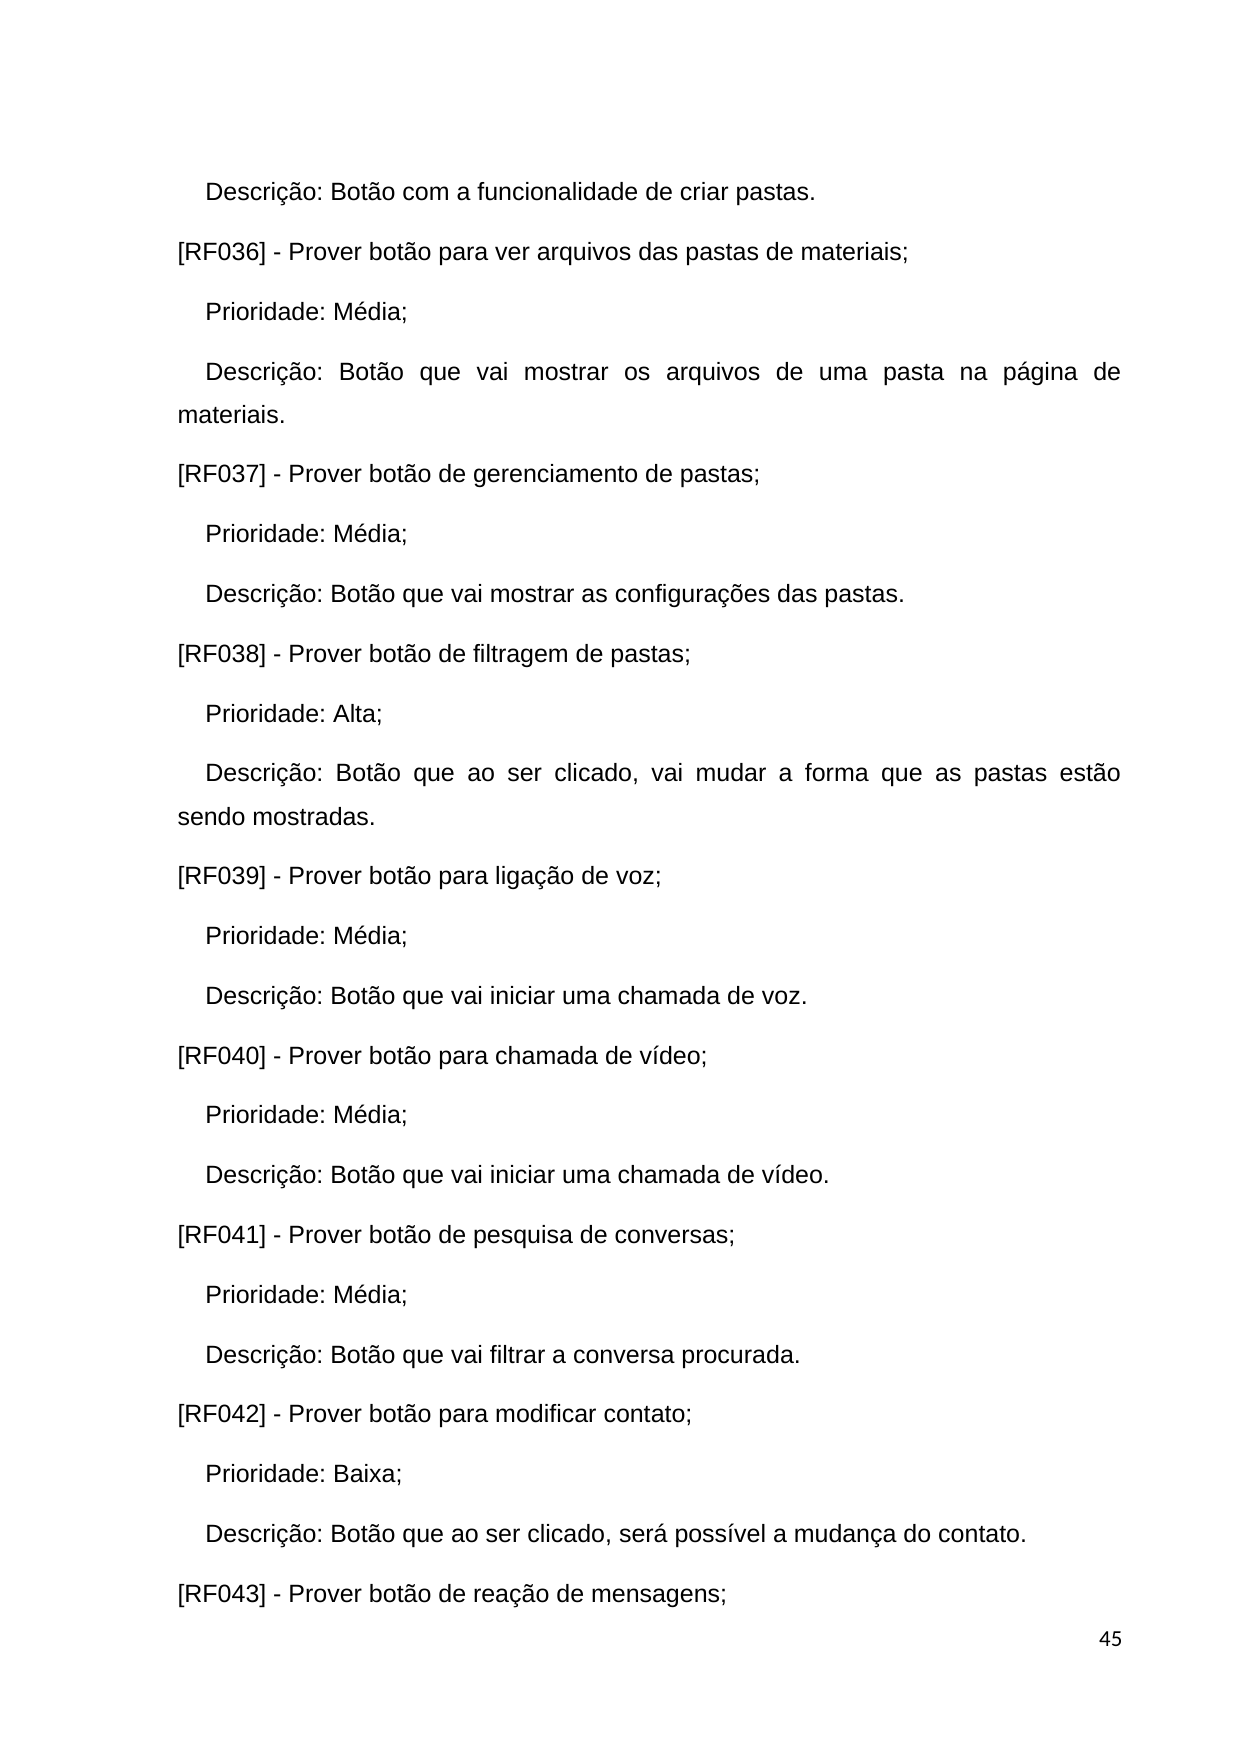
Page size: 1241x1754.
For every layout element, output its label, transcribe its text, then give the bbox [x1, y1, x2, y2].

text Prioridade: Média; [177, 1280, 1122, 1309]
text [RF040] - Prover botão para chamada de vídeo; [177, 1041, 1122, 1069]
text [RF041] - Prover botão de pesquisa de conversas; [177, 1220, 1122, 1249]
text Prioridade: Média; [177, 519, 1122, 548]
text [RF038] - Prover botão de filtragem de pastas; [177, 639, 1122, 668]
text Prioridade: Média; [177, 1101, 1122, 1129]
text Descrição: Botão que ao ser clicado, vai mudar a forma que as pastas estão sendo mostradas. [177, 758, 1122, 830]
text Descrição: Botão que vai mostrar as configurações das pastas. [177, 579, 1122, 608]
text Prioridade: Alta; [177, 699, 1122, 727]
text Descrição: Botão com a funcionalidade de criar pastas. [177, 177, 1122, 206]
text Descrição: Botão que vai iniciar uma chamada de vídeo. [177, 1160, 1122, 1189]
text Prioridade: Baixa; [177, 1459, 1122, 1488]
text [RF039] - Prover botão para ligação de voz; [177, 861, 1122, 890]
text [RF042] - Prover botão para modificar contato; [177, 1399, 1122, 1428]
text [RF037] - Prover botão de gerenciamento de pastas; [177, 459, 1122, 488]
text Prioridade: Média; [177, 921, 1122, 950]
text [RF036] - Prover botão para ver arquivos das pastas de materiais; [177, 237, 1122, 266]
text Descrição: Botão que ao ser clicado, será possível a mudança do contato. [177, 1519, 1122, 1548]
text Descrição: Botão que vai iniciar uma chamada de voz. [177, 981, 1122, 1010]
text Descrição: Botão que vai filtrar a conversa procurada. [177, 1340, 1122, 1368]
text [RF043] - Prover botão de reação de mensagens; [177, 1579, 1122, 1608]
text Prioridade: Média; [177, 297, 1122, 326]
text Descrição: Botão que vai mostrar os arquivos de uma pasta na página de materiais. [177, 357, 1122, 428]
